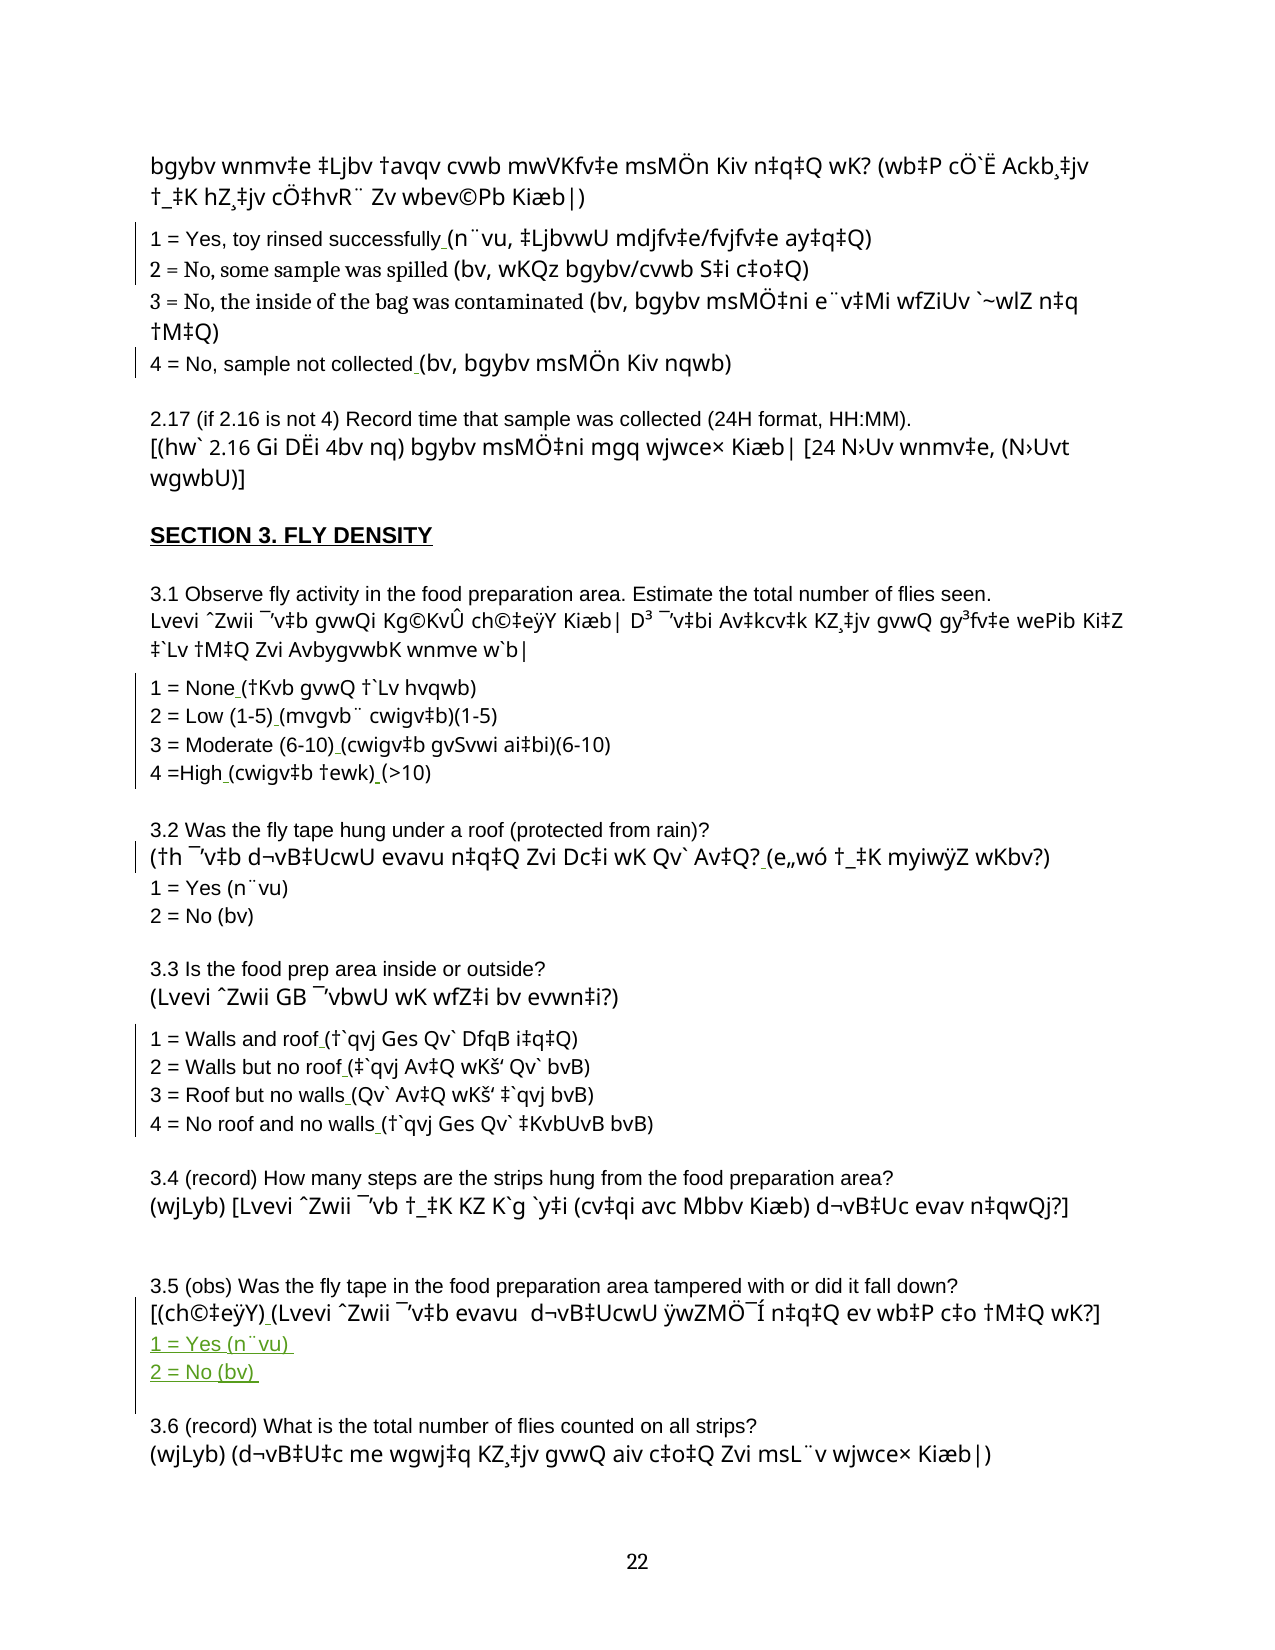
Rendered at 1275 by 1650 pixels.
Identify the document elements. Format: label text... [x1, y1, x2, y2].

text 4 = No, sample not collected(bv, bgybv msMÖn Kiv nqwb) [150, 347, 1125, 378]
text [(ch©‡eÿY)(Lvevi ˆZwii ¯’v‡b evavu d¬vB‡UcwU ÿwZMÖ¯Í n‡q‡Q ev wb‡P c‡o †M‡Q wK?] [150, 1297, 1125, 1329]
text [(hw` 2.16 Gi DËi 4bv nq) bgybv msMÖ‡ni mgq wjwce× Kiæb| [24 N›Uv wnmv‡e, (N›Uvt wgwbU)] [150, 431, 1125, 493]
text 2 = No, some sample was spilled (bv, wKQz bgybv/cvwb S‡i c‡o‡Q) [150, 253, 1125, 285]
text Lvevi ˆZwii ¯’v‡b gvwQi Kg©KvÛ ch©‡eÿY Kiæb| D³ ¯’v‡bi Av‡kcv‡k KZ¸‡jv gvwQ gy³fv‡e wePib Ki‡Z ‡`Lv †M‡Q Zvi AvbygvwbK wnmve w`b| [150, 606, 1125, 663]
text 3 = Moderate (6-10)(cwigv‡b gvSvwi ai‡bi)(6-10) [150, 730, 1125, 758]
text 4 = No roof and no walls(†`qvj Ges Qv` ‡KvbUvB bvB) [150, 1109, 1125, 1137]
text 3 = Roof but no walls(Qv` Av‡Q wKš‘ ‡`qvj bvB) [150, 1081, 1125, 1109]
text 3.1 Observe fly activity in the food preparation area. Estimate the total number of flies seen. [150, 582, 1125, 606]
text 2 = Low (1-5)(mvgvb¨ cwigv‡b)(1-5) [150, 701, 1125, 730]
text 2 = Walls but no roof(‡`qvj Av‡Q wKš‘ Qv` bvB) [150, 1052, 1125, 1081]
text 3 = No, the inside of the bag was contaminated (bv, bgybv msMÖ‡ni e¨v‡Mi wfZiUv `~wlZ n‡q †M‡Q) [150, 285, 1125, 347]
text 2.17 (if 2.16 is not 4) Record time that sample was collected (24H format, HH:MM). [150, 407, 1125, 431]
text 3.4 (record) How many steps are the strips hung from the food preparation area? [150, 1166, 1125, 1190]
text 1 = Walls and roof(†`qvj Ges Qv` DfqB i‡q‡Q) [150, 1024, 1125, 1052]
text 3.3 Is the food prep area inside or outside? [150, 957, 1125, 981]
text 1 = Yes (n¨vu) [150, 873, 1125, 901]
text (wjLyb) (d¬vB‡U‡c me wgwj‡q KZ¸‡jv gvwQ aiv c‡o‡Q Zvi msL¨v wjwce× Kiæb|) [150, 1438, 1125, 1469]
text 3.2 Was the fly tape hung under a roof (protected from rain)? [150, 817, 1125, 841]
text bgybv wnmv‡e ‡Ljbv †avqv cvwb mwVKfv‡e msMÖn Kiv n‡q‡Q wK? (wb‡P cÖ`Ë Ackb¸‡jv †_‡K hZ¸‡jv cÖ‡hvR¨ Zv wbev©Pb Kiæb|) [150, 150, 1125, 212]
text SECTION 3. FLY DENSITY [150, 522, 1125, 548]
text 1 = Yes, toy rinsed successfully(n¨vu, ‡LjbvwU mdjfv‡e/fvjfv‡e ay‡q‡Q) [150, 222, 1125, 253]
text 1 = None(†Kvb gvwQ †`Lv hvqwb) [150, 673, 1125, 701]
text 3.5 (obs) Was the fly tape in the food preparation area tampered with or did it fall down? [150, 1273, 1125, 1297]
text (Lvevi ˆZwii GB ¯’vbwU wK wfZ‡i bv evwn‡i?) [150, 981, 1125, 1012]
text (†h ¯’v‡b d¬vB‡UcwU evavu n‡q‡Q Zvi Dc‡i wK Qv` Av‡Q?(e„wó †_‡K myiwÿZ wKbv?) [150, 841, 1125, 873]
text (wjLyb) [Lvevi ˆZwii ¯’vb †_‡K KZ K`g `y‡i (cv‡qi avc Mbbv Kiæb) d¬vB‡Uc evav n‡qwQj?] [150, 1190, 1125, 1221]
text 3.6 (record) What is the total number of flies counted on all strips? [150, 1414, 1125, 1438]
text 4 =High(cwigv‡b †ewk)(>10) [150, 758, 1125, 789]
text 2 = No (bv) [150, 901, 1125, 929]
